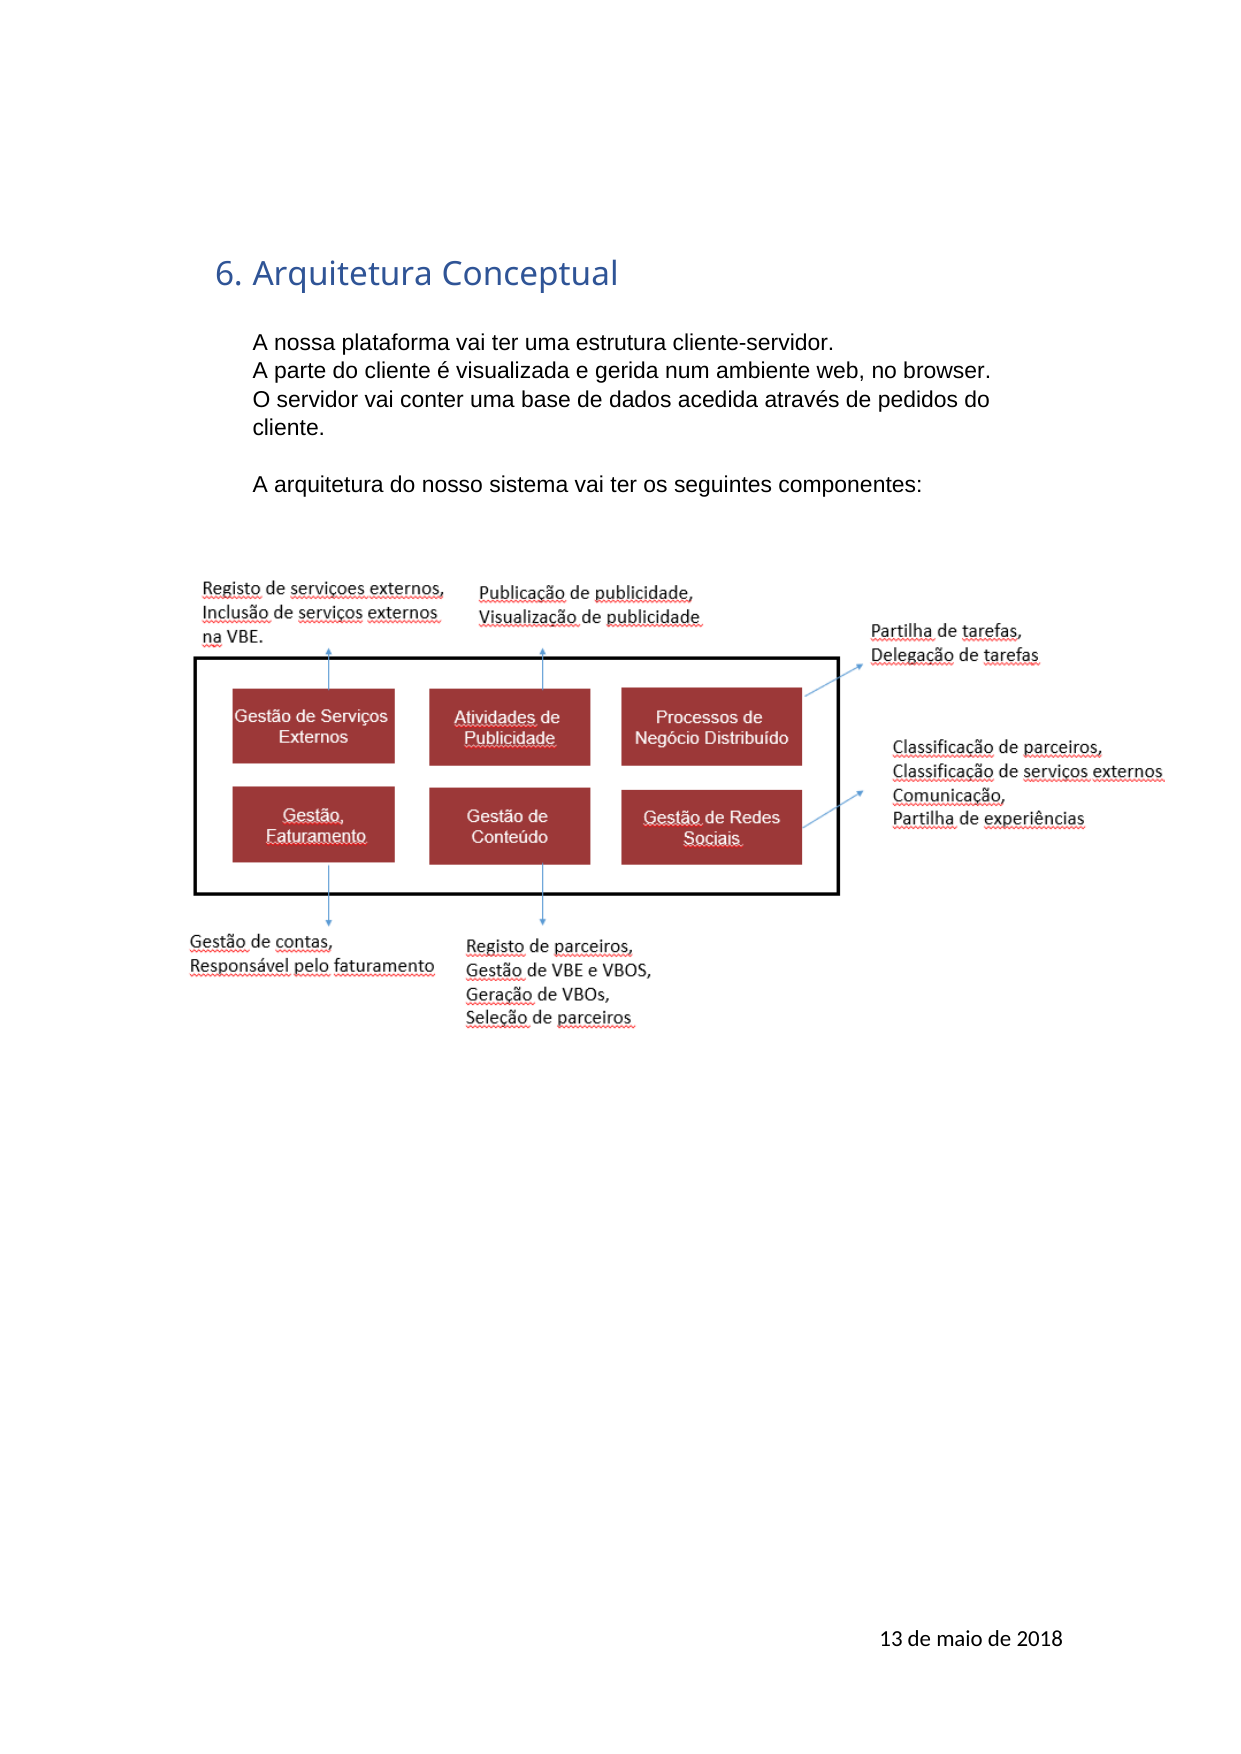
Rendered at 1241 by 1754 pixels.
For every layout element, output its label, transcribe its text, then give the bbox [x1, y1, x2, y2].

subtitle Arquitetura Conceptual [215, 250, 1063, 295]
list A nossa plataforma vai ter uma estrutura cliente-servidor. A parte do cliente é visualizada e gerida num ambiente web, no browser. [252, 329, 1063, 384]
list O servidor vai conter uma base de dados acedida através de pedidos do cliente. [252, 386, 1063, 441]
list A arquitetura do nosso sistema vai ter os seguintes componentes: [252, 471, 1063, 497]
picture [175, 561, 1166, 1040]
